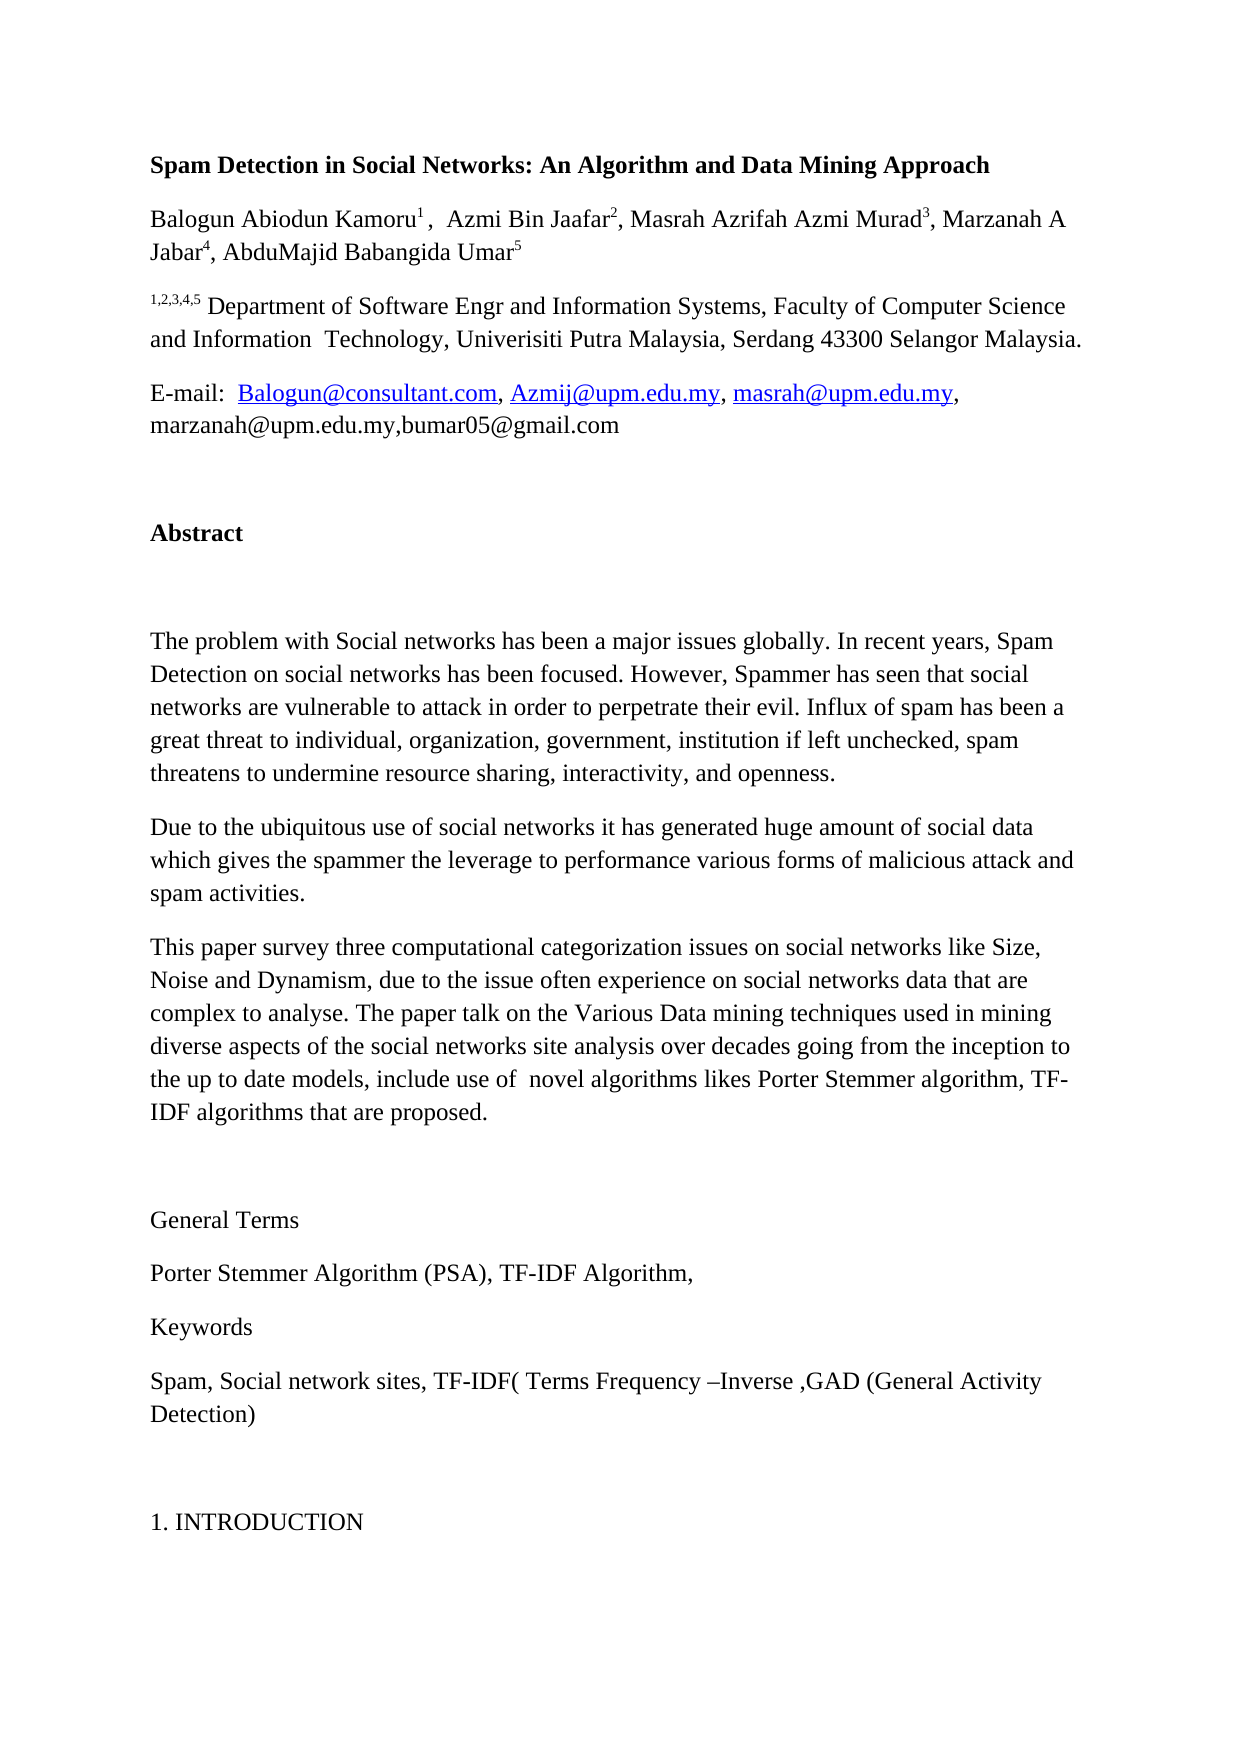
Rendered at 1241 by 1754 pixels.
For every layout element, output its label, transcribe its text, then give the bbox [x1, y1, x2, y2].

text Porter Stemmer Algorithm (PSA), TF-IDF Algorithm, [150, 1258, 1090, 1287]
text E-mail: Balogun@consultant.com, Azmij@upm.edu.my, masrah@upm.edu.my, marzanah@upm.edu.my,bumar05@gmail.com [150, 378, 1090, 439]
text Due to the ubiquitous use of social networks it has generated huge amount of social data which gives the spammer the leverage to performance various forms of malicious attack and spam activities. [150, 812, 1090, 907]
text Balogun Abiodun Kamoru1 , Azmi Bin Jaafar2, Masrah Azrifah Azmi Murad3, Marzanah A Jabar4, AbduMajid Babangida Umar5 [150, 204, 1090, 266]
text The problem with Social networks has been a major issues globally. In recent years, Spam Detection on social networks has been focused. However, Spammer has seen that social networks are vulnerable to attack in order to perpetrate their evil. Influx of spam has been a great threat to individual, organization, government, institution if left unchecked, spam threatens to undermine resource sharing, interactivity, and openness. [150, 626, 1090, 787]
text Abstract [150, 518, 1090, 547]
text General Terms [150, 1205, 1090, 1233]
text Spam, Social network sites, TF-IDF( Terms Frequency –Inverse ,GAD (General Activity Detection) [150, 1366, 1090, 1428]
text Keywords [150, 1312, 1090, 1341]
text 1,2,3,4,5 Department of Software Engr and Information Systems, Faculty of Computer Science and Information Technology, Univerisiti Putra Malaysia, Serdang 43300 Selangor Malaysia. [150, 291, 1090, 352]
text 1. INTRODUCTION [150, 1507, 1090, 1536]
text Spam Detection in Social Networks: An Algorithm and Data Mining Approach [150, 150, 1090, 179]
text This paper survey three computational categorization issues on social networks like Size, Noise and Dynamism, due to the issue often experience on social networks data that are complex to analyse. The paper talk on the Various Data mining techniques used in mining diverse aspects of the social networks site analysis over decades going from the inception to the up to date models, include use of novel algorithms likes Porter Stemmer algorithm, TF-IDF algorithms that are proposed. [150, 932, 1090, 1126]
